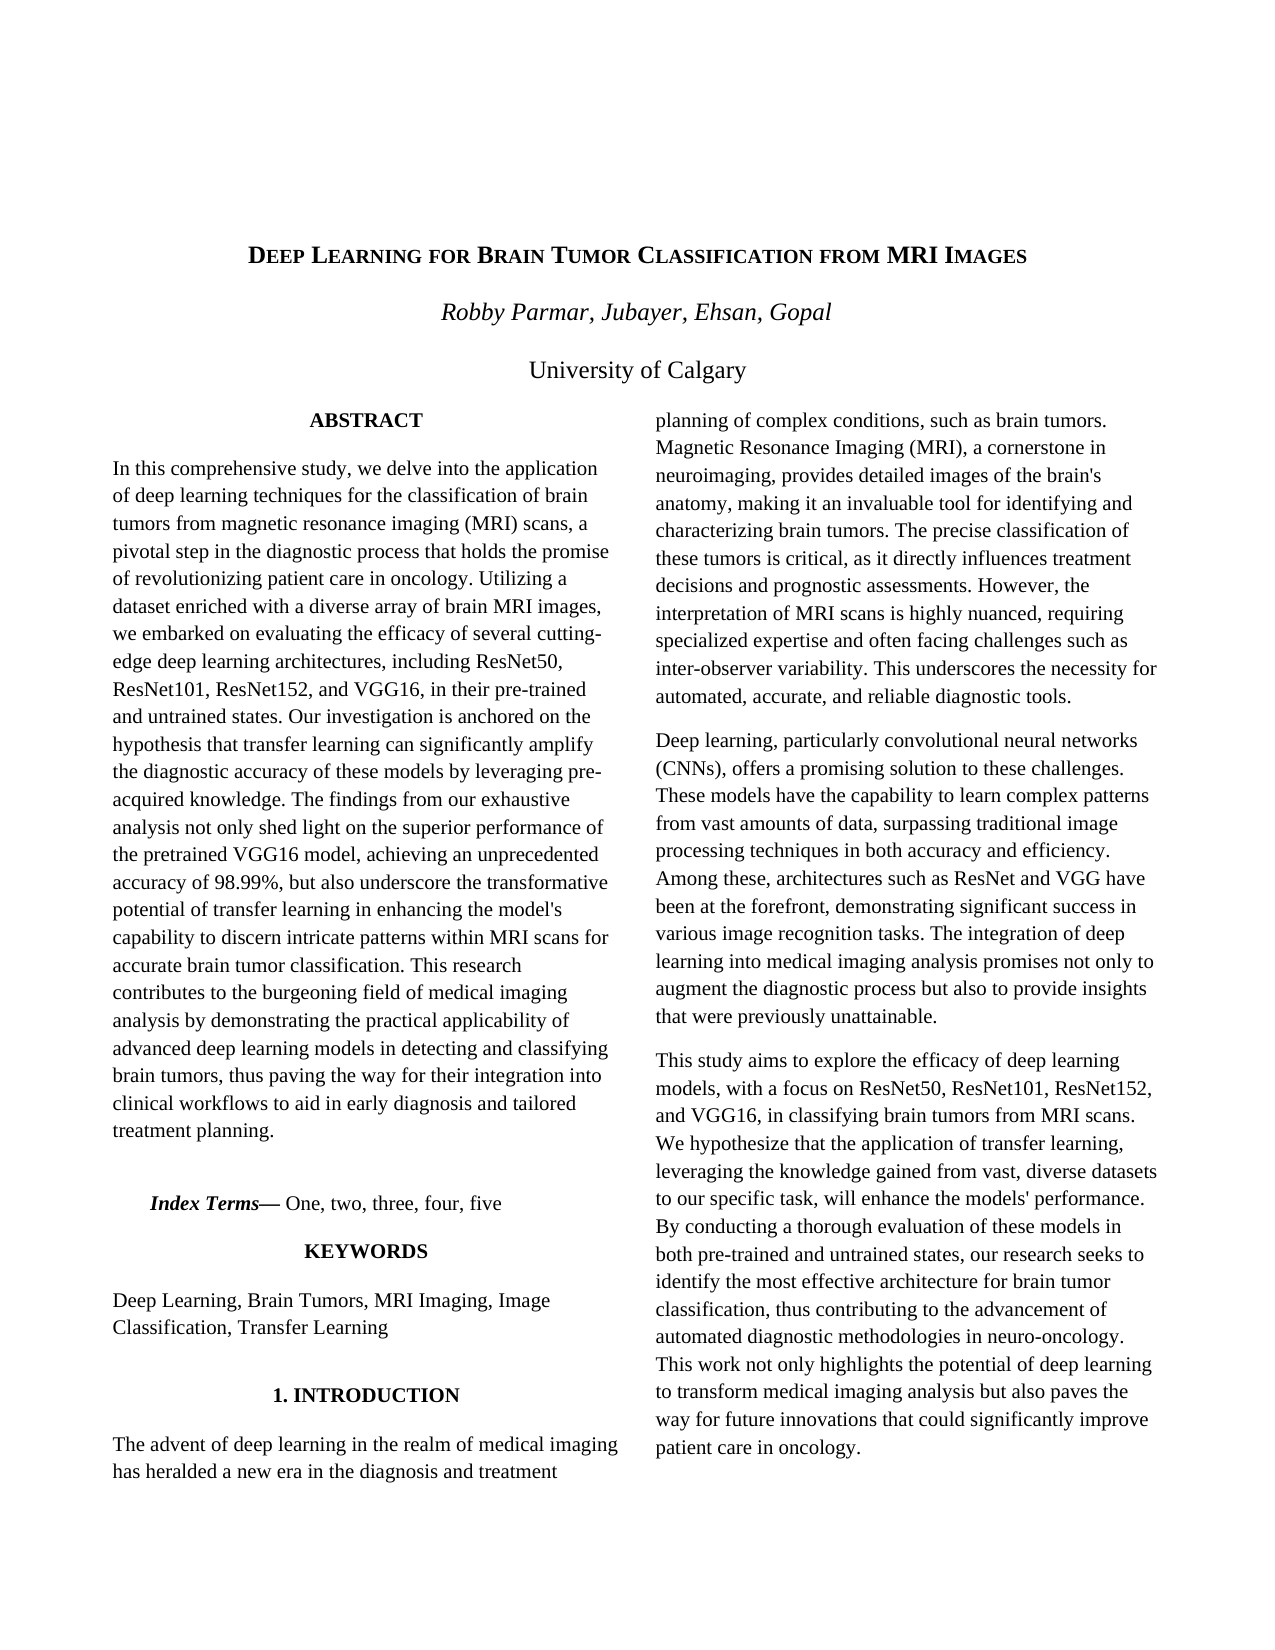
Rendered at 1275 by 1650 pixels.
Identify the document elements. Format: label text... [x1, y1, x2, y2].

text In this comprehensive study, we delve into the application of deep learning techniques for the classification of brain tumors from magnetic resonance imaging (MRI) scans, a pivotal step in the diagnostic process that holds the promise of revolutionizing patient care in oncology. Utilizing a dataset enriched with a diverse array of brain MRI images, we embarked on evaluating the efficacy of several cutting-edge deep learning architectures, including ResNet50, ResNet101, ResNet152, and VGG16, in their pre-trained and untrained states. Our investigation is anchored on the hypothesis that transfer learning can significantly amplify the diagnostic accuracy of these models by leveraging pre-acquired knowledge. The findings from our exhaustive analysis not only shed light on the superior performance of the pretrained VGG16 model, achieving an unprecedented accuracy of 98.99%, but also underscore the transformative potential of transfer learning in enhancing the model's capability to discern intricate patterns within MRI scans for accurate brain tumor classification. This research contributes to the burgeoning field of medical imaging analysis by demonstrating the practical applicability of advanced deep learning models in detecting and classifying brain tumors, thus paving the way for their integration into clinical workflows to aid in early diagnosis and tailored treatment planning. [112, 456, 619, 1142]
text This study aims to explore the efficacy of deep learning models, with a focus on ResNet50, ResNet101, ResNet152, and VGG16, in classifying brain tumors from MRI scans. We hypothesize that the application of transfer learning, leveraging the knowledge gained from vast, diverse datasets to our specific task, will enhance the models' performance. By conducting a thorough evaluation of these models in both pre-trained and untrained states, our research seeks to identify the most effective architecture for brain tumor classification, thus contributing to the advancement of automated diagnostic methodologies in neuro-oncology. This work not only highlights the potential of deep learning to transform medical imaging analysis but also paves the way for future innovations that could significantly improve patient care in oncology. [655, 1048, 1162, 1459]
subtitle University of Calgary [112, 355, 1162, 383]
subtitle Abstract [112, 408, 619, 432]
text Deep Learning, Brain Tumors, MRI Imaging, Image Classification, Transfer Learning [112, 1287, 619, 1339]
text Deep learning, particularly convolutional neural networks (CNNs), offers a promising solution to these challenges. These models have the capability to learn complex patterns from vast amounts of data, surpassing traditional image processing techniques in both accuracy and efficiency. Among these, architectures such as ResNet and VGG have been at the forefront, demonstrating significant success in various image recognition tasks. The integration of deep learning into medical imaging analysis promises not only to augment the diagnostic process but also to provide insights that were previously unattainable. [655, 728, 1162, 1028]
text The advent of deep learning in the realm of medical imaging has heralded a new era in the diagnosis and treatment planning of complex conditions, such as brain tumors. Magnetic Resonance Imaging (MRI), a cornerstone in neuroimaging, provides detailed images of the brain's anatomy, making it an invaluable tool for identifying and characterizing brain tumors. The precise classification of these tumors is critical, as it directly influences treatment decisions and prognostic assessments. However, the interpretation of MRI scans is highly nuanced, requiring specialized expertise and often facing challenges such as inter-observer variability. This underscores the necessity for automated, accurate, and reliable diagnostic tools. [655, 408, 1162, 708]
text Robby Parmar, Jubayer, Ehsan, Gopal [112, 297, 1162, 326]
subtitle 1. Introduction [112, 1383, 619, 1407]
text Deep Learning for Brain Tumor Classification from MRI Images [112, 240, 1162, 268]
subtitle Keywords [112, 1239, 619, 1263]
text Index Terms— One, two, three, four, five [112, 1187, 619, 1215]
